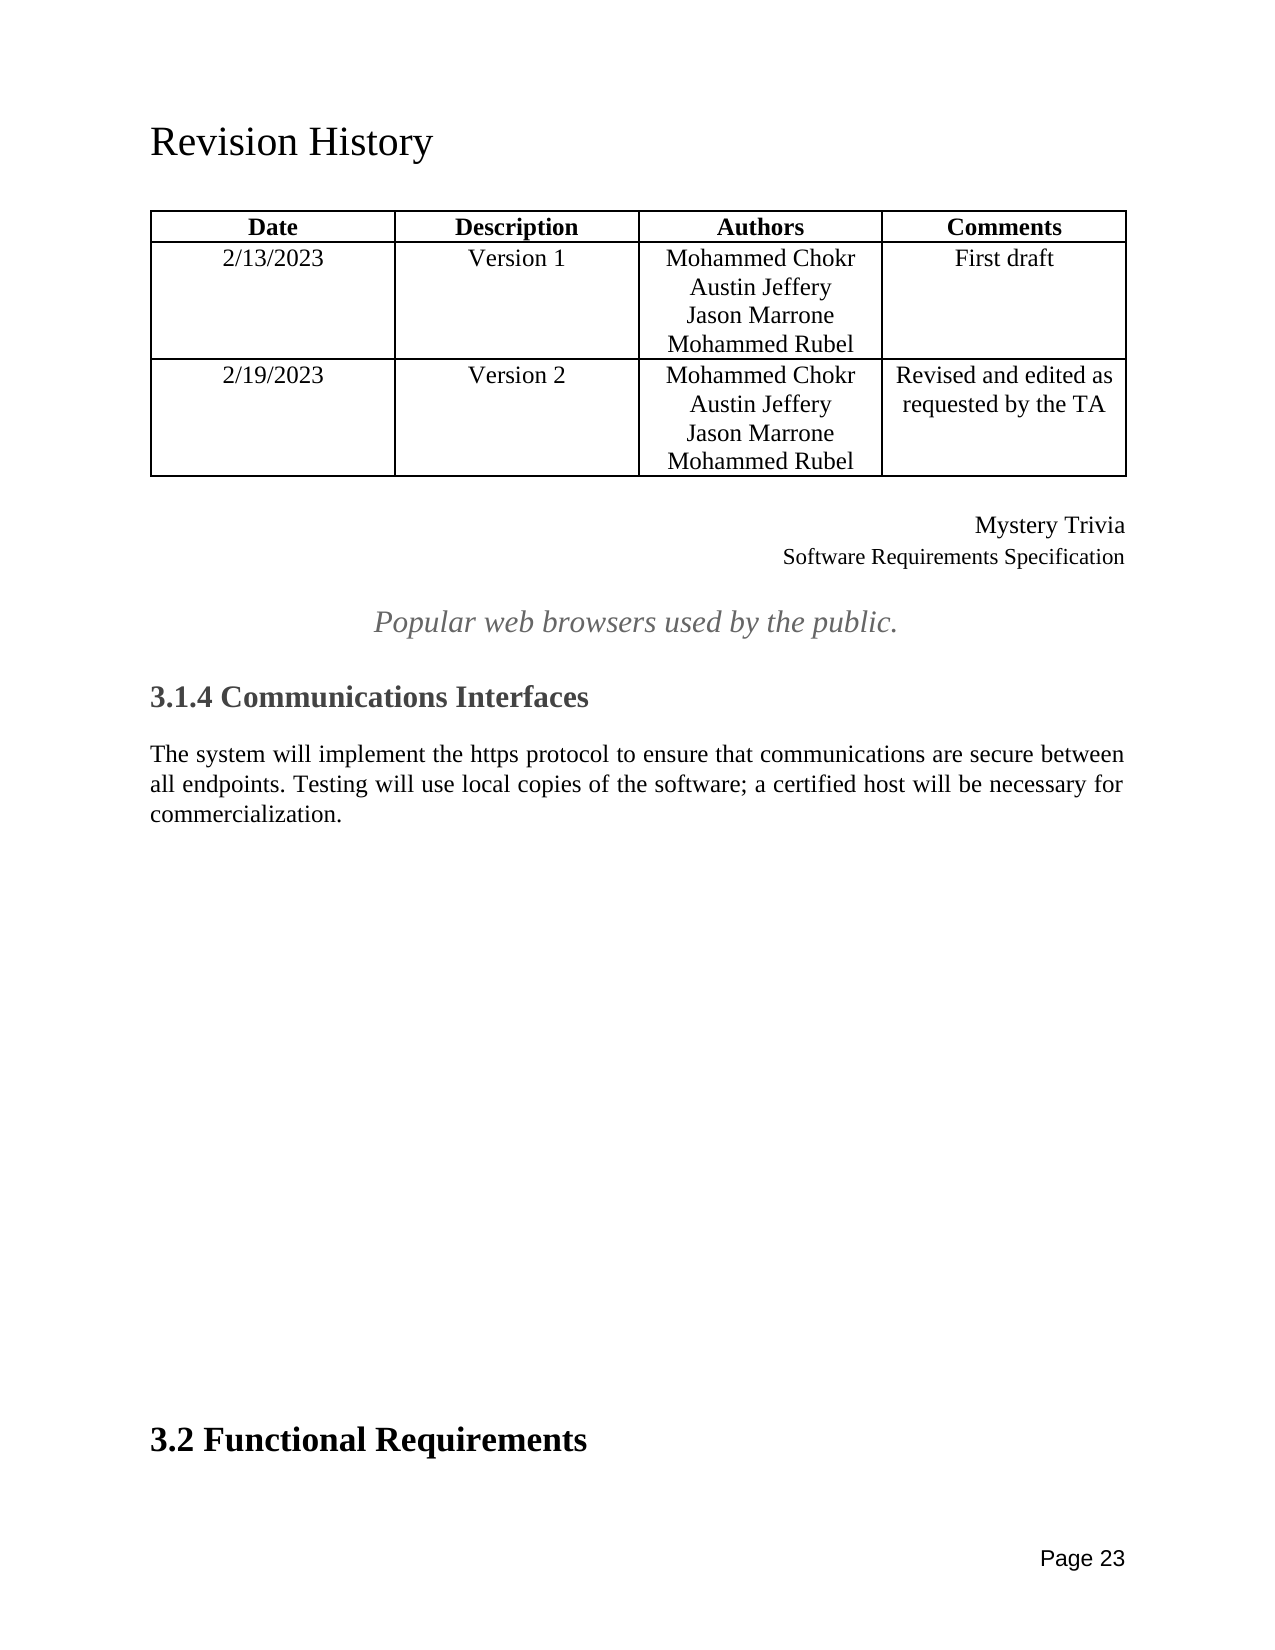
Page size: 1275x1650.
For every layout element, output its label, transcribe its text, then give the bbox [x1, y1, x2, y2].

subtitle 3.2 Functional Requirements [150, 1418, 1125, 1459]
subtitle 3.1.4 Communications Interfaces [150, 678, 1125, 714]
text The system will implement the https protocol to ensure that communications are secure between all endpoints. Testing will use local copies of the software; a certified host will be necessary for commercialization. [150, 739, 1125, 828]
subtitle Popular web browsers used by the public. [150, 604, 1125, 639]
